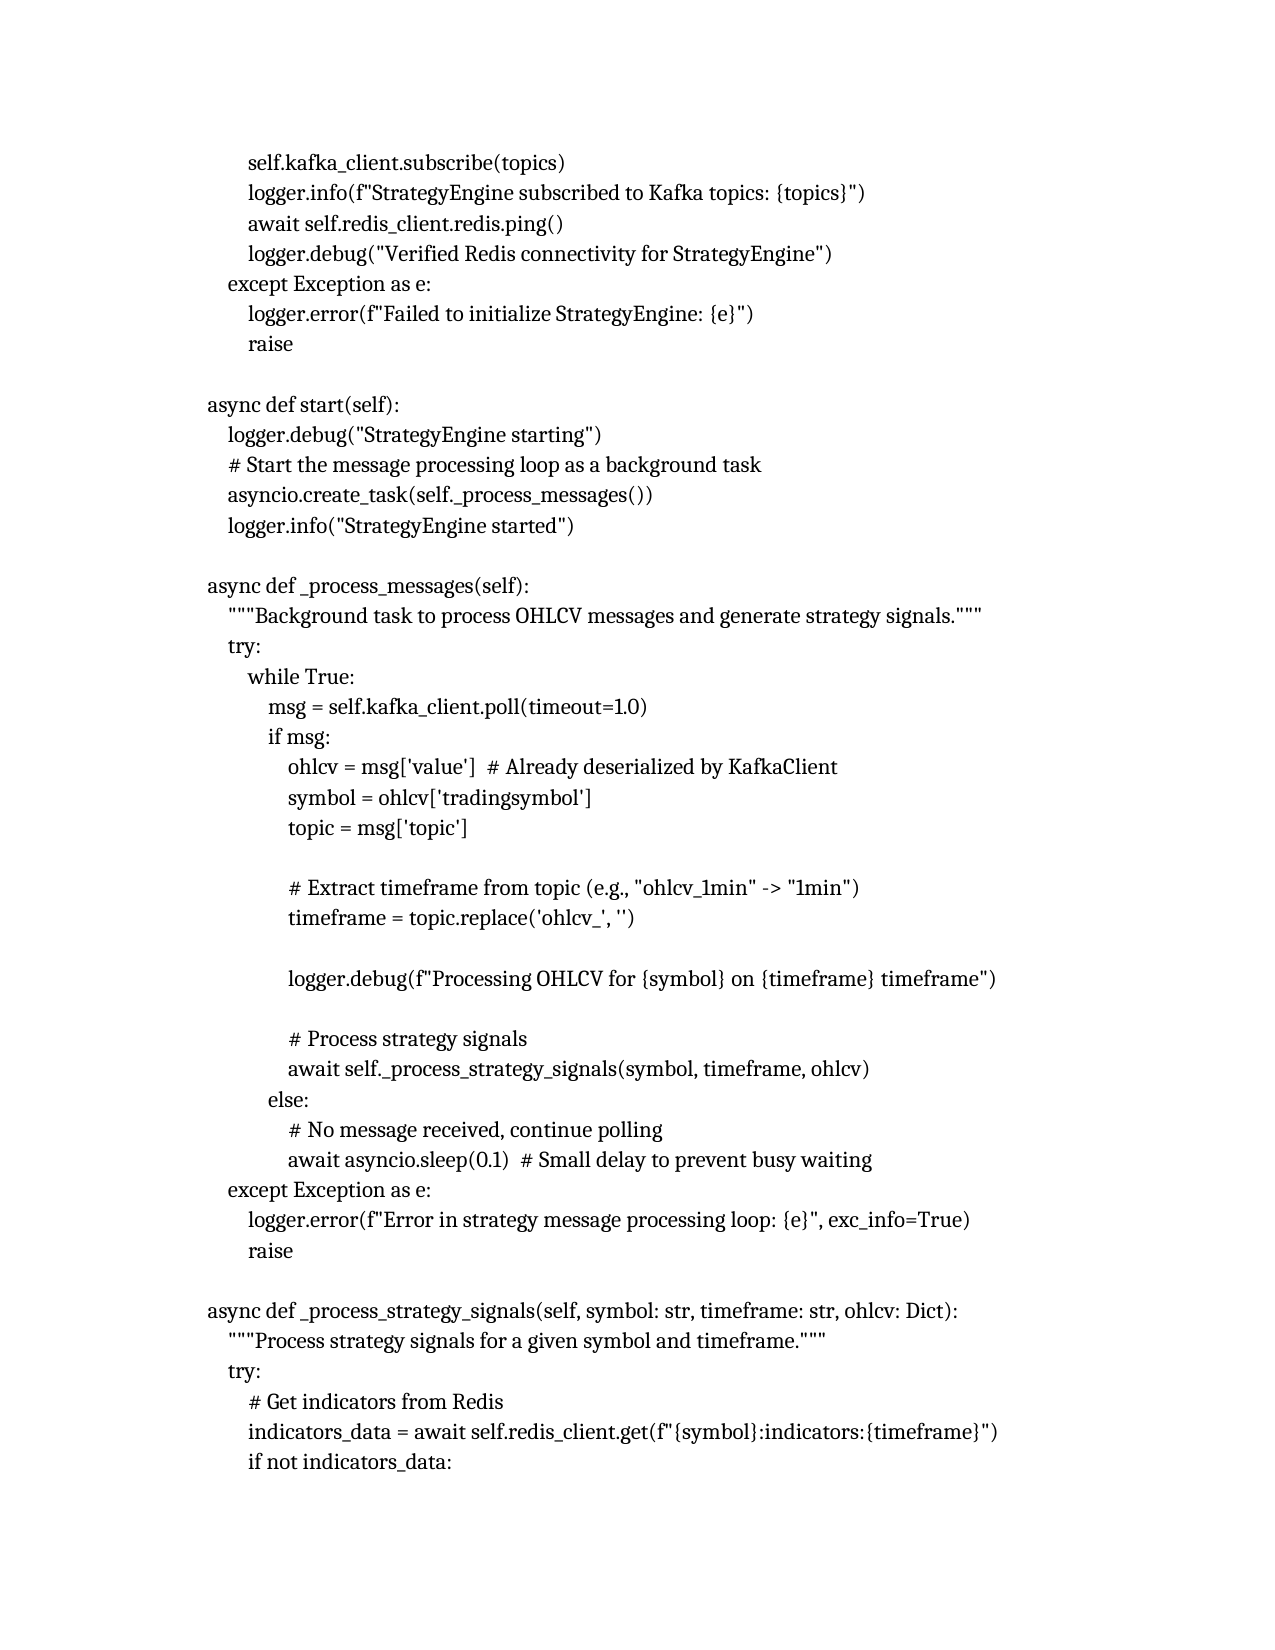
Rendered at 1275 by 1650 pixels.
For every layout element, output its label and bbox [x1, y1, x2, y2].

text [187, 150, 1087, 1475]
